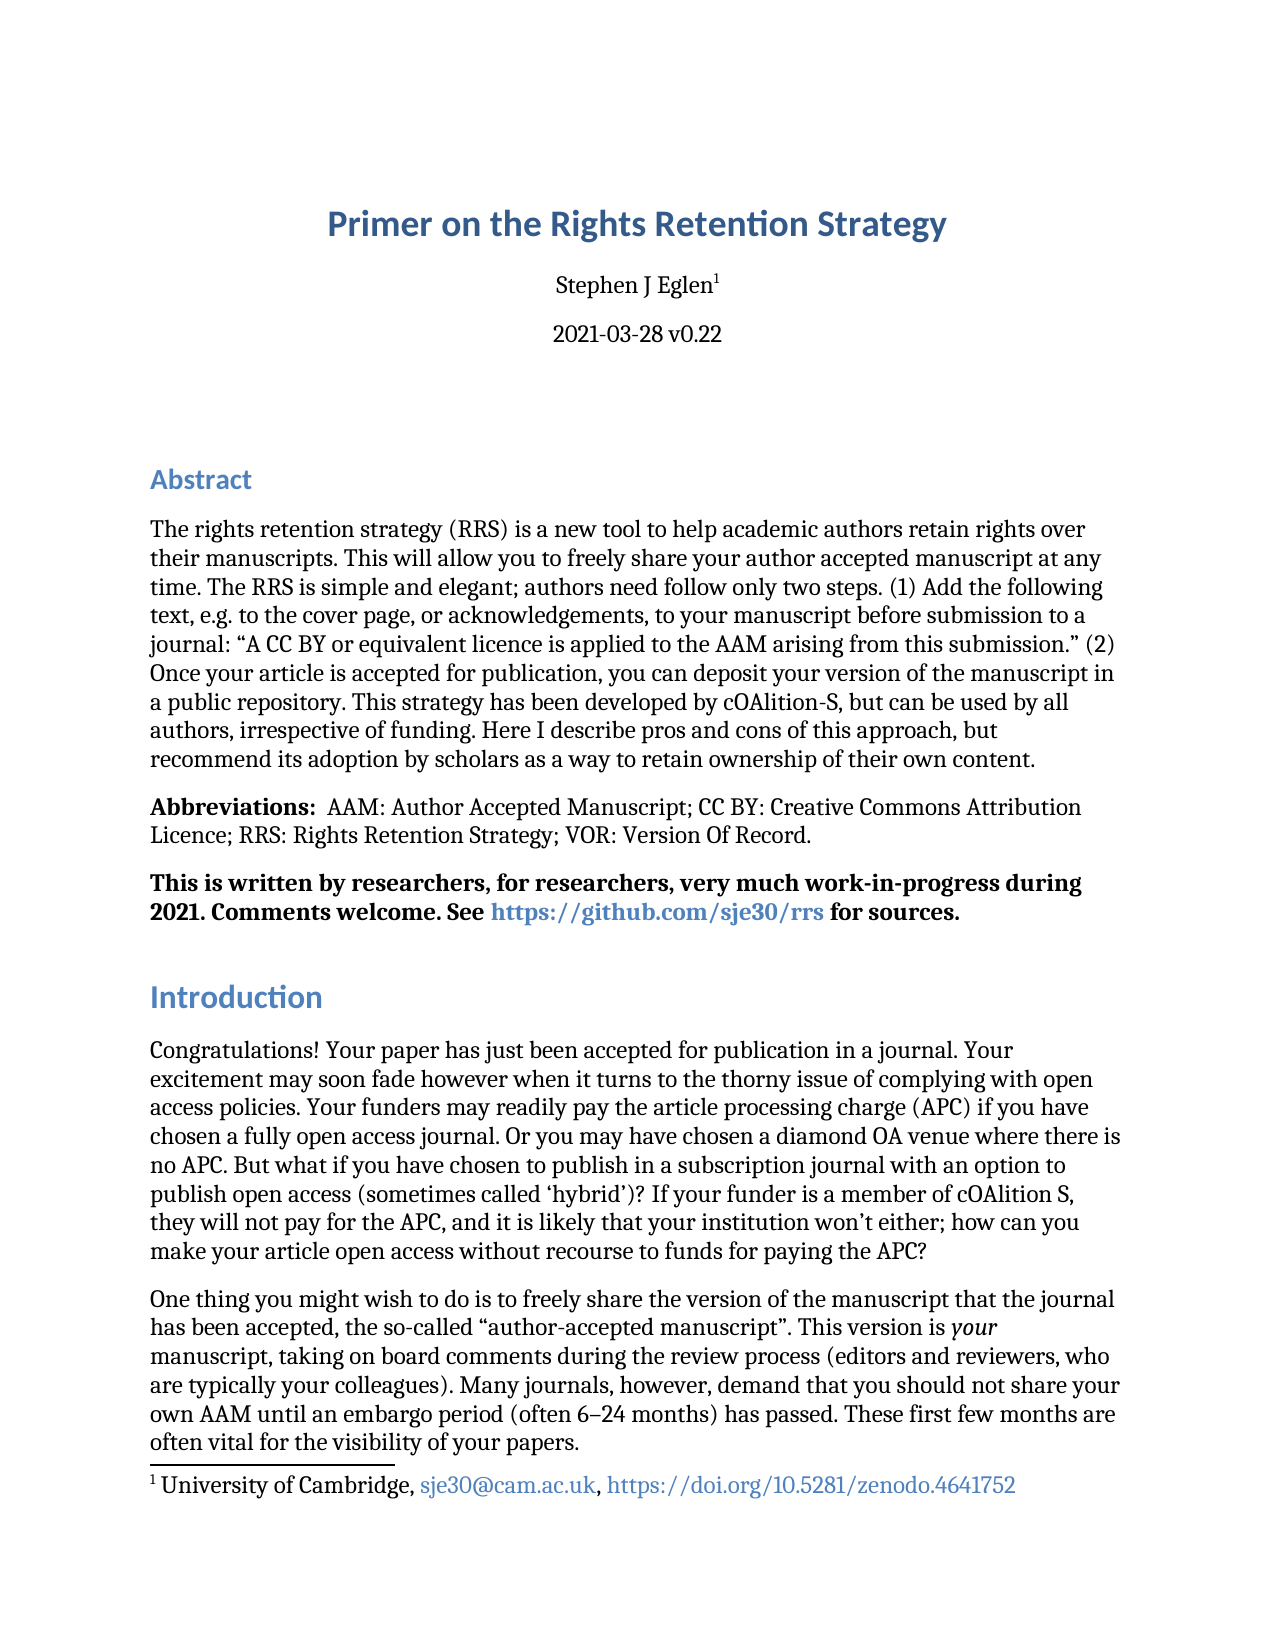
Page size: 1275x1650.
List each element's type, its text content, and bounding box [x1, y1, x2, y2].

text Abbreviations: AAM: Author Accepted Manuscript; CC BY: Creative Commons Attribution Licence; RRS: Rights Retention Strategy; VOR: Version Of Record. [150, 793, 1125, 850]
title Primer on the Rights Retention Strategy [150, 200, 1125, 246]
text Stephen J Eglen [150, 271, 1125, 299]
text 2021-03-28 v0.22 [150, 320, 1125, 349]
subtitle Introduction [150, 976, 1125, 1017]
text The rights retention strategy (RRS) is a new tool to help academic authors retain rights over their manuscripts. This will allow you to freely share your author accepted manuscript at any time. The RRS is simple and elegant; authors need follow only two steps. (1) Add the following text, e.g. to the cover page, or acknowledgements, to your manuscript before submission to a journal: “A CC BY or equivalent licence is applied to the AAM arising from this submission.” (2) Once your article is accepted for publication, you can deposit your version of the manuscript in a public repository. This strategy has been developed by cOAlition-S, but can be used by all authors, irrespective of funding. Here I describe pros and cons of this approach, but recommend its adoption by scholars as a way to retain ownership of their own content. [150, 515, 1125, 774]
text This is written by researchers, for researchers, very much work-in-progress during 2021. Comments welcome. See https://github.com/sje30/rrs for sources. [150, 869, 1125, 926]
text One thing you might wish to do is to freely share the version of the manuscript that the journal has been accepted, the so-called “author-accepted manuscript”. This version is your manuscript, taking on board comments during the review process (editors and reviewers, who are typically your colleagues). Many journals, however, demand that you should not share your own AAM until an embargo period (often 6–24 months) has passed. These first few months are often vital for the visibility of your papers. [150, 1284, 1125, 1457]
text Congratulations! Your paper has just been accepted for publication in a journal. Your excitement may soon fade however when it turns to the thorny issue of complying with open access policies. Your funders may readily pay the article processing charge (APC) if you have chosen a fully open access journal. Or you may have chosen a diamond OA venue where there is no APC. But what if you have chosen to publish in a subscription journal with an option to publish open access (sometimes called ‘hybrid’)? If your funder is a member of cOAlition S, they will not pay for the APC, and it is likely that your institution won’t either; how can you make your article open access without recourse to funds for paying the APC? [150, 1036, 1125, 1266]
subtitle Abstract [150, 461, 1125, 496]
